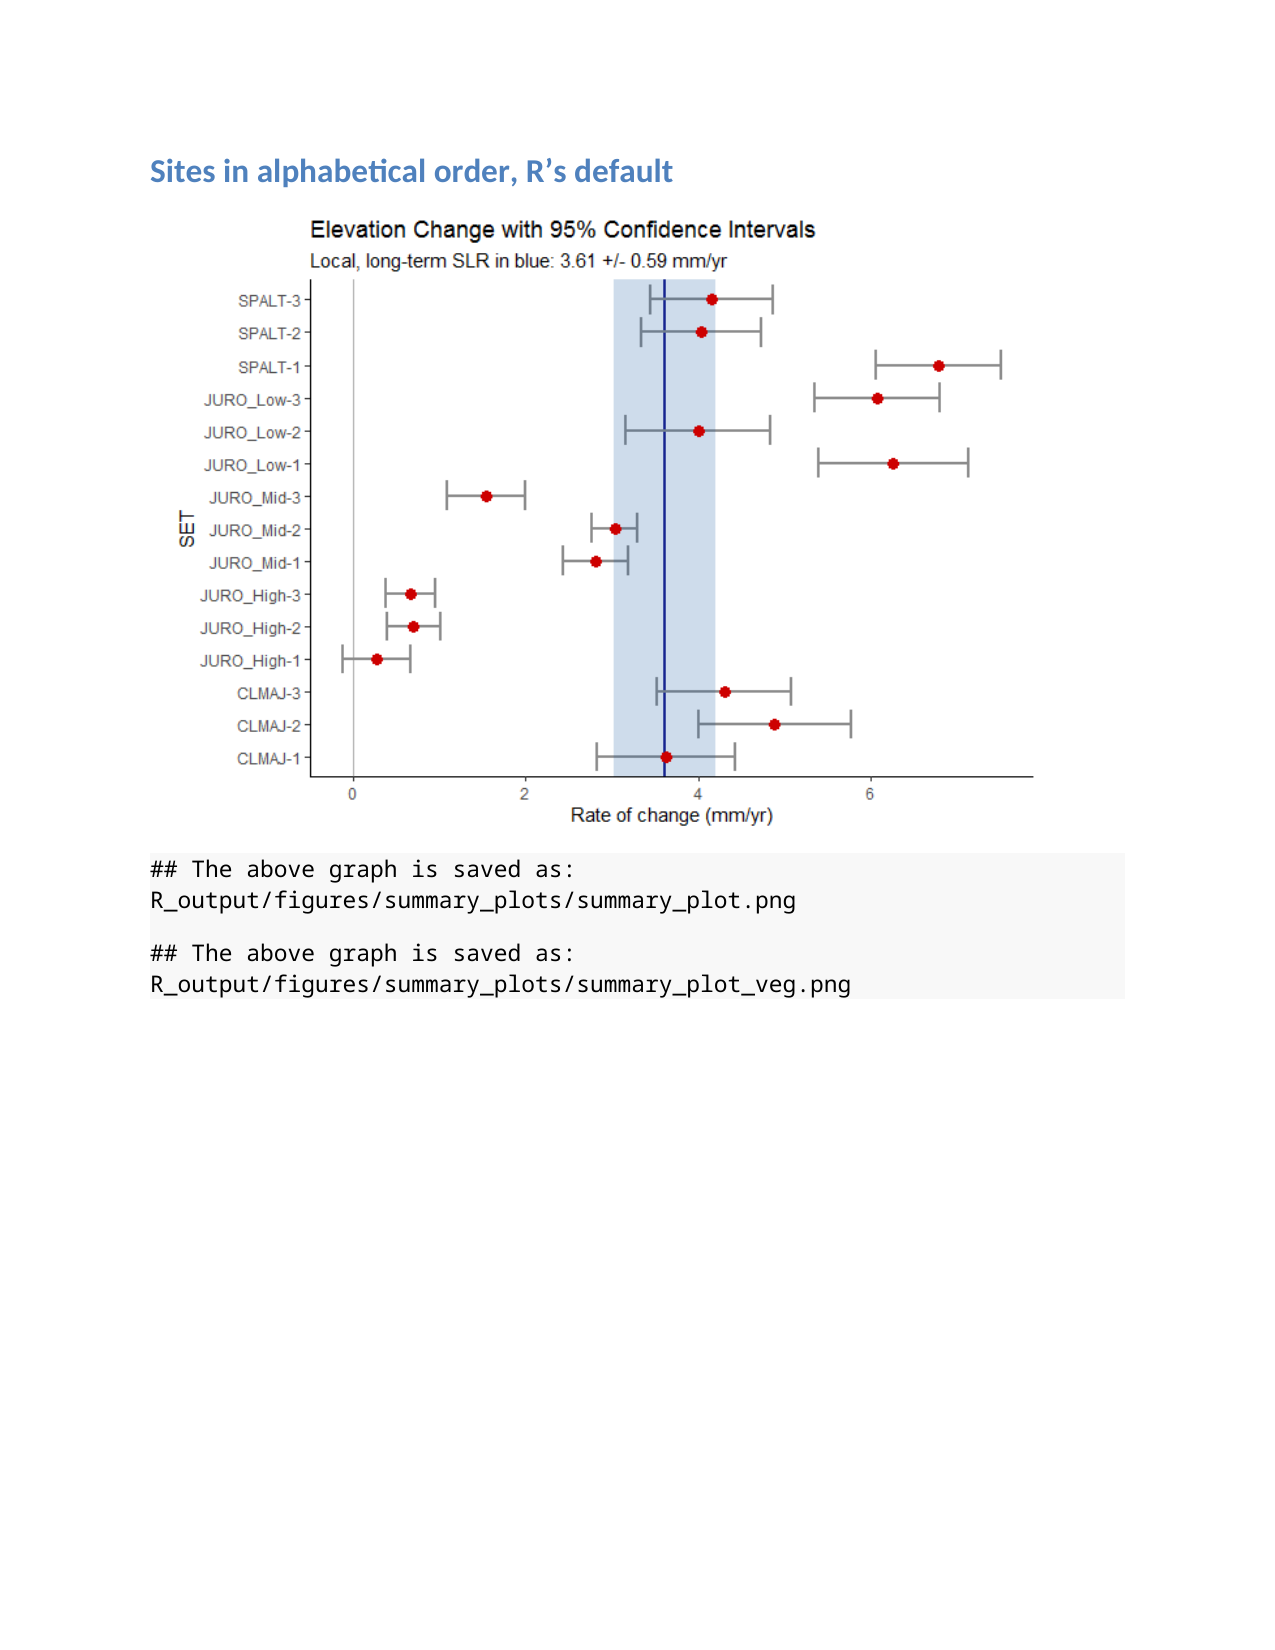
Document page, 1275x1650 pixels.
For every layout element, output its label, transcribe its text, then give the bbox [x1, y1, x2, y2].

subtitle Sites in alphabetical order, R’s default [150, 150, 1125, 191]
text ## The above graph is saved as: R_output/figures/summary_plots/summary_plot.png [150, 853, 1125, 916]
picture [168, 209, 1044, 835]
text ## The above graph is saved as: R_output/figures/summary_plots/summary_plot_veg.png [150, 937, 1125, 999]
